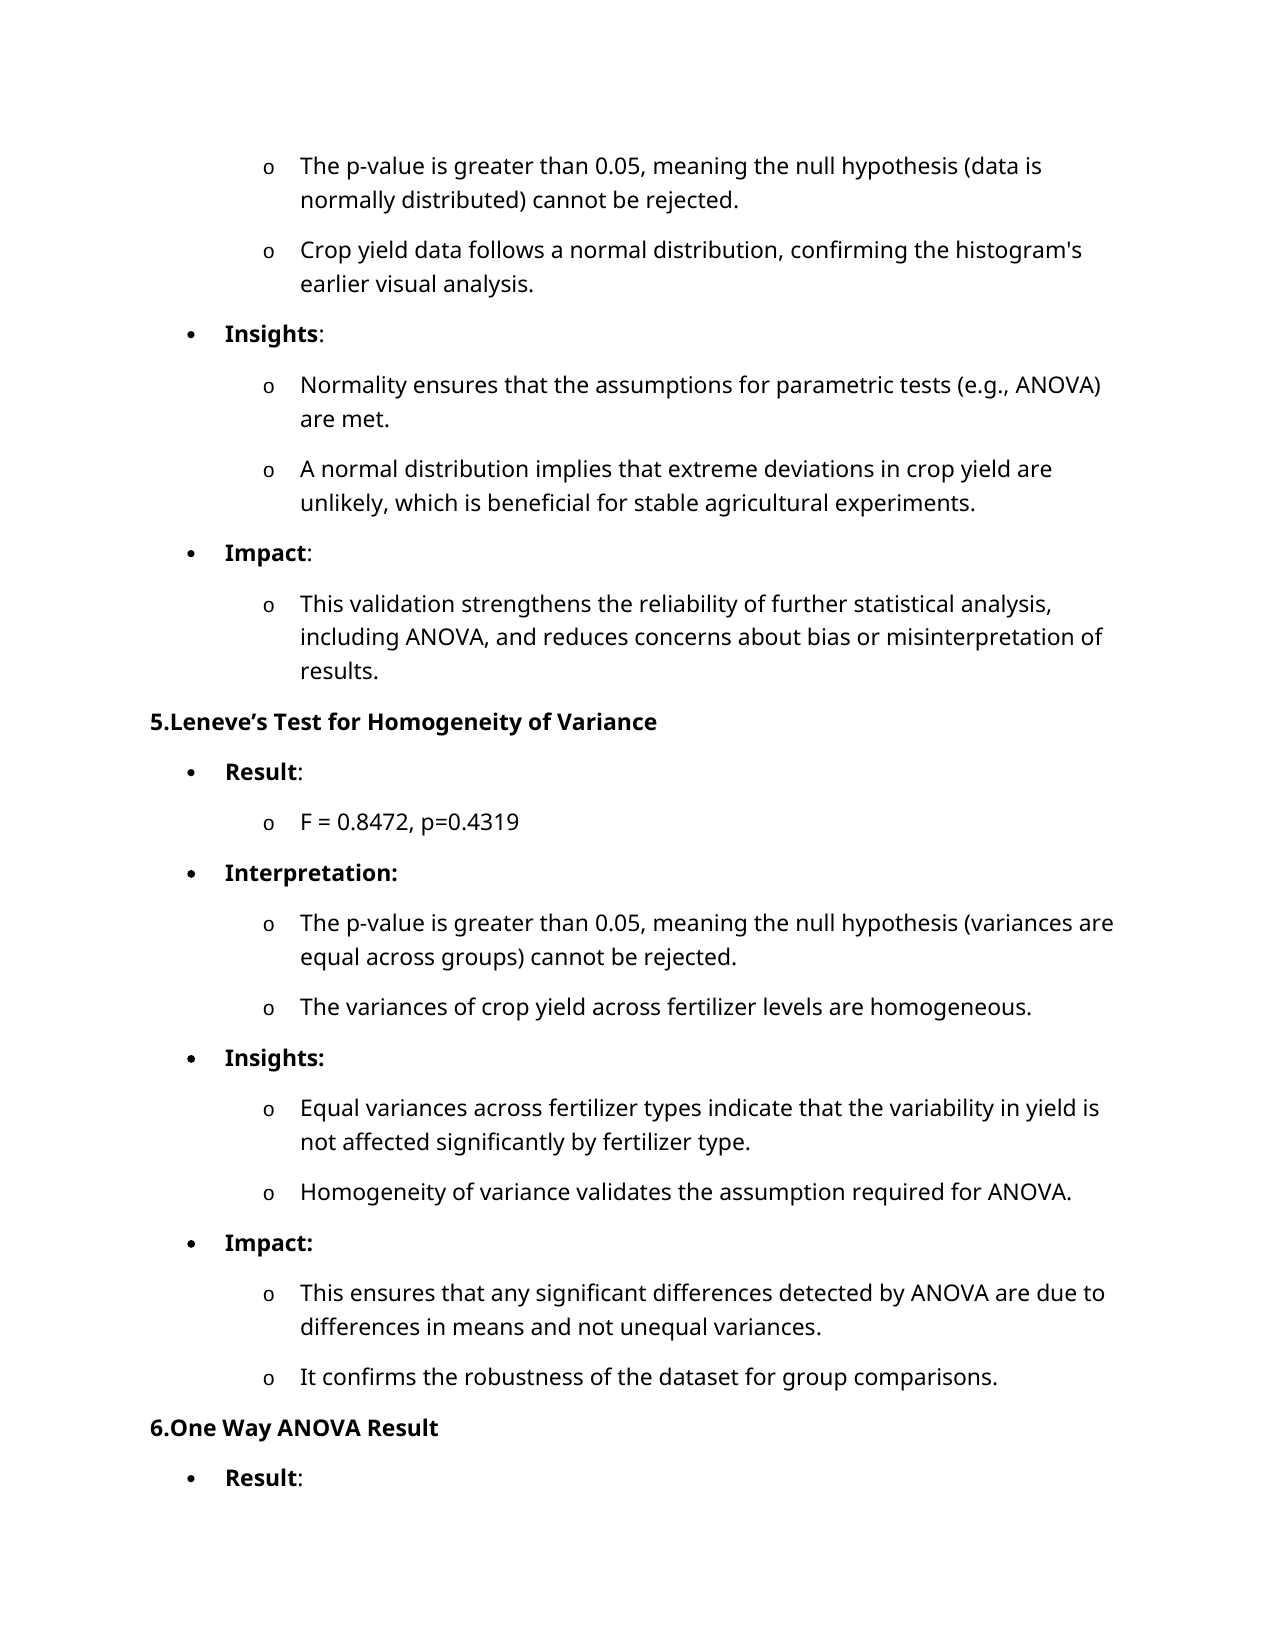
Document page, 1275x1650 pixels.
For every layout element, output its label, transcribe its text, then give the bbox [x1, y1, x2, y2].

list The p-value is greater than 0.05, meaning the null hypothesis (data is normally distributed) cannot be rejected. [262, 150, 1125, 215]
list The p-value is greater than 0.05, meaning the null hypothesis (variances are equal across groups) cannot be rejected. [262, 907, 1125, 972]
list A normal distribution implies that extreme deviations in crop yield are unlikely, which is beneficial for stable agricultural experiments. [262, 453, 1125, 518]
list Result: [187, 1462, 1125, 1493]
list F = 0.8472, p=0.4319 [262, 806, 1125, 837]
list Insights: [187, 1042, 1125, 1073]
list Crop yield data follows a normal distribution, confirming the histogram's earlier visual analysis. [262, 234, 1125, 299]
list This validation strengthens the reliability of further statistical analysis, including ANOVA, and reduces concerns about bias or misinterpretation of results. [262, 587, 1125, 686]
list Interpretation: [187, 857, 1125, 888]
list Result: [187, 756, 1125, 787]
list Normality ensures that the assumptions for parametric tests (e.g., ANOVA) are met. [262, 369, 1125, 434]
list It confirms the robustness of the dataset for group comparisons. [262, 1361, 1125, 1392]
list Impact: [187, 1227, 1125, 1258]
text 5.Leneve’s Test for Homogeneity of Variance [150, 705, 1125, 737]
list Homogeneity of variance validates the assumption required for ANOVA. [262, 1176, 1125, 1207]
list This ensures that any significant differences detected by ANOVA are due to differences in means and not unequal variances. [262, 1277, 1125, 1342]
list Equal variances across fertilizer types indicate that the variability in yield is not affected significantly by fertilizer type. [262, 1092, 1125, 1157]
list The variances of crop yield across fertilizer levels are homogeneous. [262, 991, 1125, 1022]
list Insights: [187, 318, 1125, 349]
list Impact: [187, 537, 1125, 568]
text 6.One Way ANOVA Result [150, 1412, 1125, 1443]
